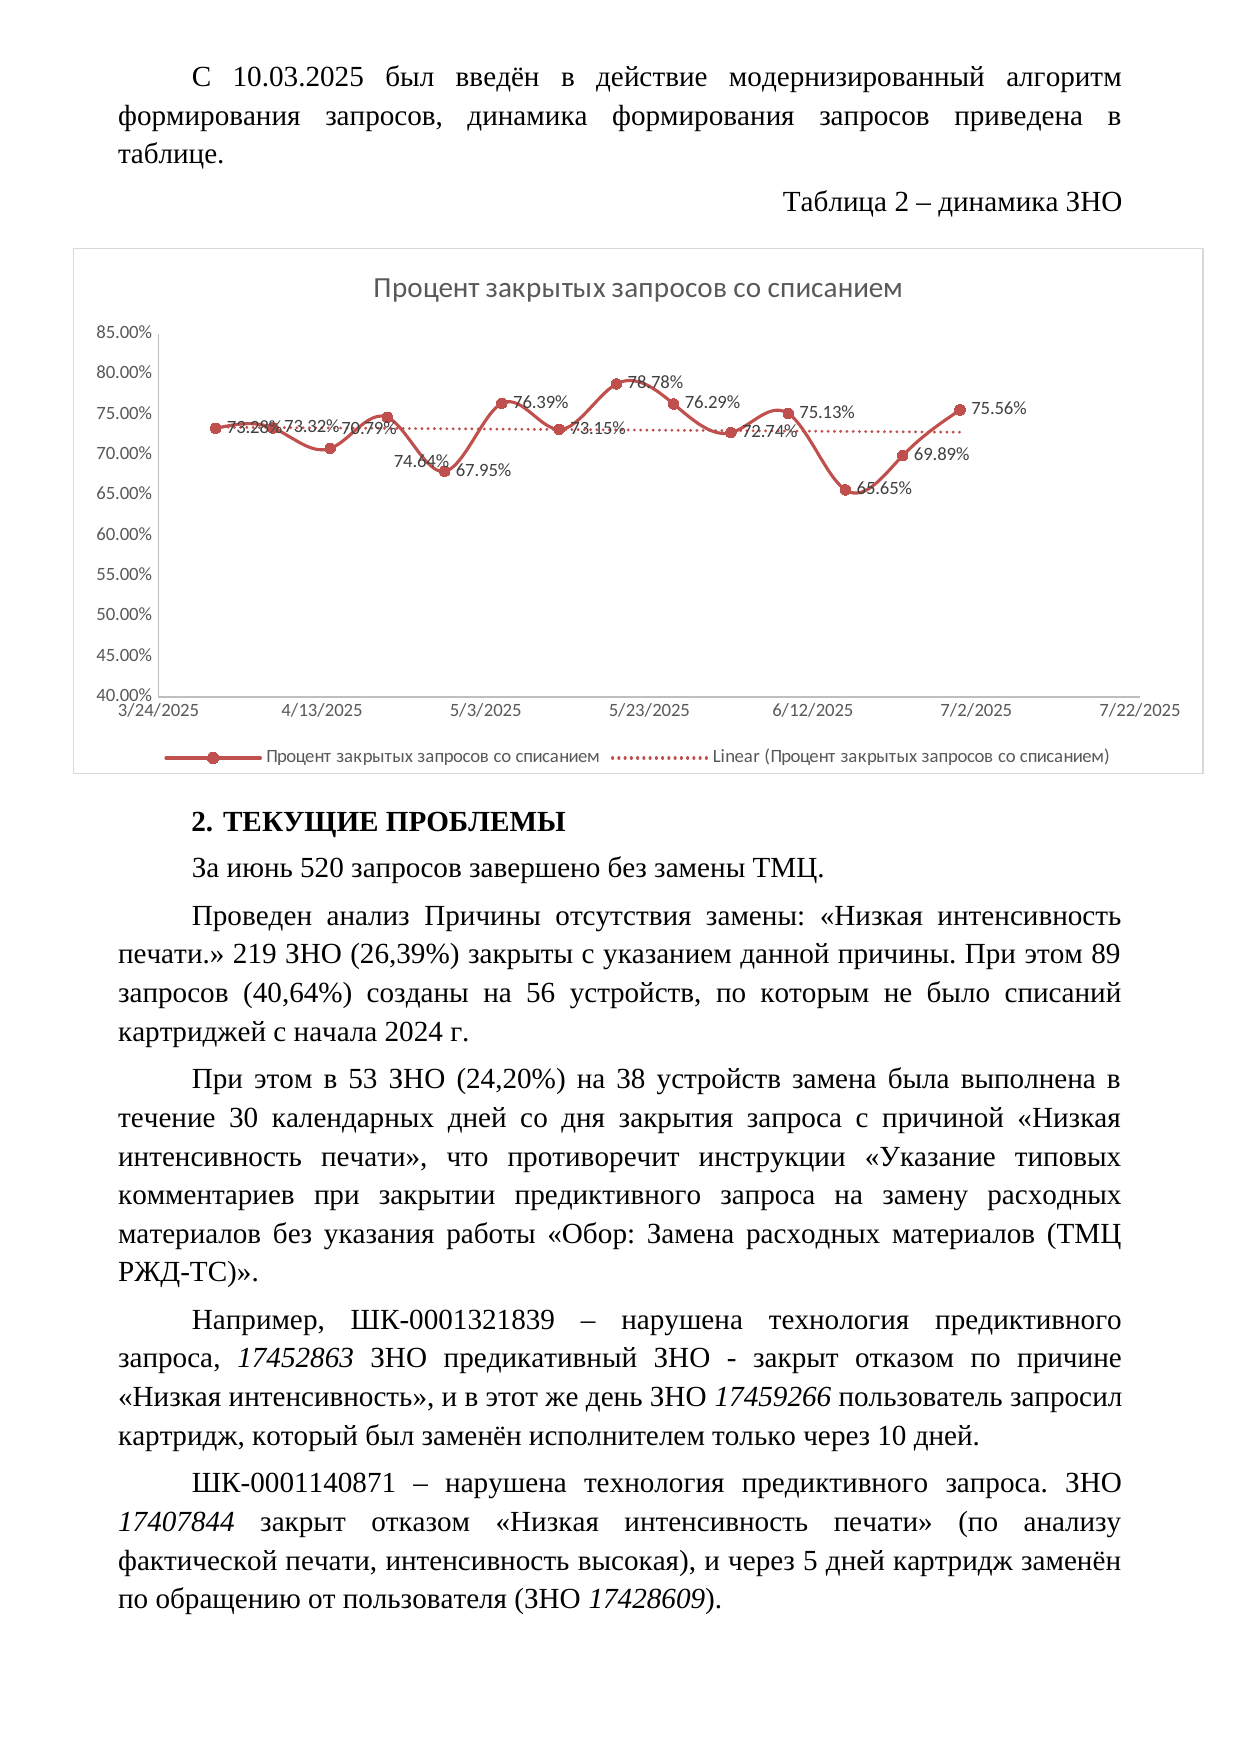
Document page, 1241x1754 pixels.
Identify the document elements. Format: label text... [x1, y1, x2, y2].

text Таблица 2 – динамика ЗНО [118, 184, 1122, 218]
text С 10.03.2025 был введён в действие модернизированный алгоритм формирования запросов, динамика формирования запросов приведена в таблице. [118, 59, 1122, 170]
text За июнь 520 запросов завершено без замены ТМЦ. [118, 850, 1122, 884]
text ШК-0001140871 – нарушена технология предиктивного запроса. ЗНО 17407844 закрыт отказом «Низкая интенсивность печати» (по анализу фактической печати, интенсивность высокая), и через 5 дней картридж заменён по обращению от пользователя (ЗНО 17428609). [118, 1466, 1122, 1615]
subtitle Текущие проблемы [117, 804, 1194, 838]
text Проведен анализ Причины отсутствия замены: «Низкая интенсивность печати.» 219 ЗНО (26,39%) закрыты с указанием данной причины. При этом 89 запросов (40,64%) созданы на 56 устройств, по которым не было списаний картриджей с начала 2024 г. [118, 898, 1122, 1047]
text Например, ШК-0001321839 – нарушена технология предиктивного запроса, 17452863 ЗНО предикативный ЗНО - закрыт отказом по причине «Низкая интенсивность», и в этот же день ЗНО 17459266 пользователь запросил картридж, который был заменён исполнителем только через 10 дней. [118, 1302, 1122, 1451]
text При этом в 53 ЗНО (24,20%) на 38 устройств замена была выполнена в течение 30 календарных дней со дня закрытия запроса с причиной «Низкая интенсивность печати», что противоречит инструкции «Указание типовых комментариев при закрытии предиктивного запроса на замену расходных материалов без указания работы «Обор: Замена расходных материалов (ТМЦ РЖД-ТС)». [118, 1062, 1122, 1288]
